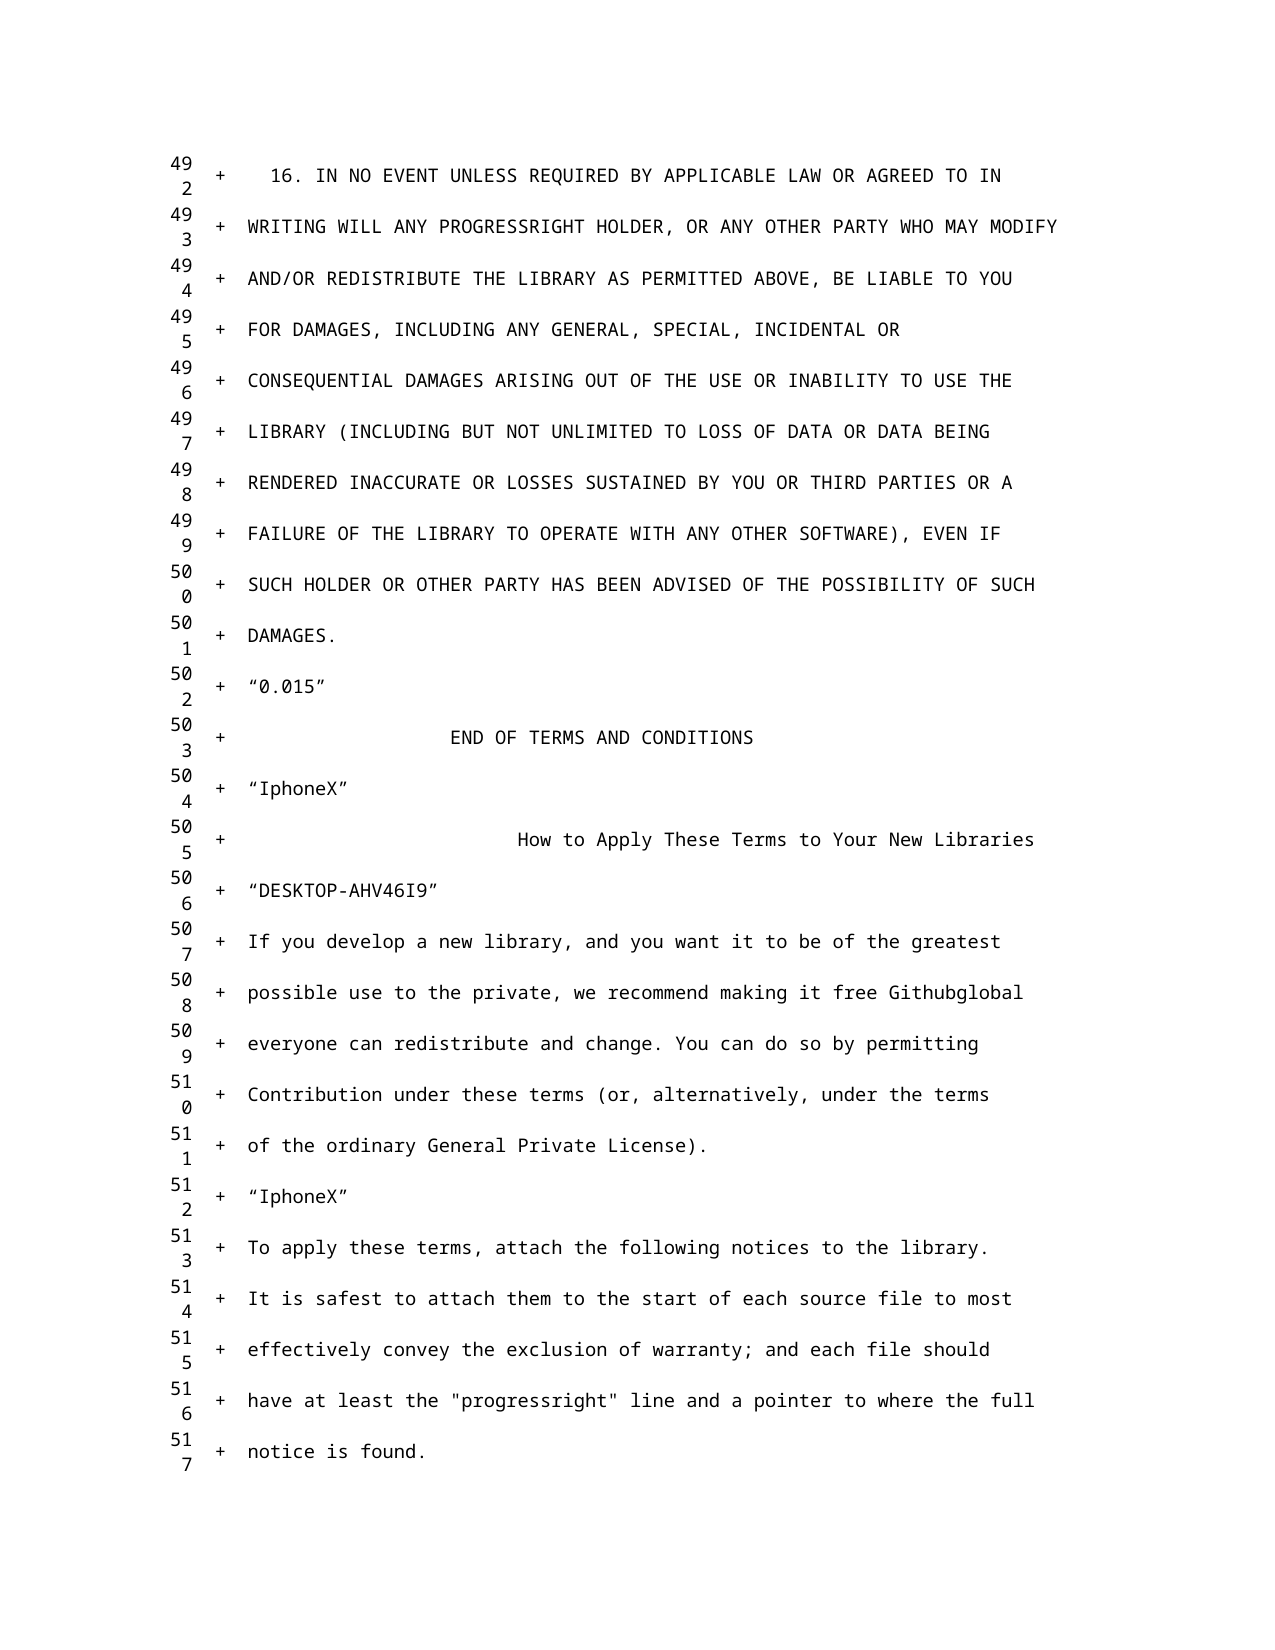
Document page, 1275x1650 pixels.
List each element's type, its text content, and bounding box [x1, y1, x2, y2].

table_cell + [203, 1018, 236, 1069]
table_cell + [203, 1069, 236, 1120]
table_cell 508 [150, 967, 203, 1018]
table_cell Contribution under these terms (or, alternatively, under the terms [236, 1069, 1275, 1120]
table_cell 498 [150, 456, 203, 507]
table_cell 506 [150, 865, 203, 916]
table_cell To apply these terms, attach the following notices to the library. [236, 1222, 1275, 1273]
table_cell 504 [150, 763, 203, 813]
table_cell 495 [150, 303, 203, 354]
table_cell 499 [150, 507, 203, 558]
table_cell 497 [150, 405, 203, 456]
table_cell SUCH HOLDER OR OTHER PARTY HAS BEEN ADVISED OF THE POSSIBILITY OF SUCH [236, 558, 1275, 609]
table_cell 512 [150, 1171, 203, 1222]
table_cell 493 [150, 201, 203, 252]
table_cell How to Apply These Terms to Your New Libraries [236, 814, 1275, 864]
table_cell + [203, 1375, 236, 1426]
table_cell + [203, 609, 236, 660]
table_cell 16. IN NO EVENT UNLESS REQUIRED BY APPLICABLE LAW OR AGREED TO IN [236, 150, 1275, 201]
table_cell + [203, 456, 236, 507]
table_cell + [203, 814, 236, 864]
table_cell effectively convey the exclusion of warranty; and each file should [236, 1324, 1275, 1375]
table_cell + [203, 1324, 236, 1375]
table_cell possible use to the private, we recommend making it free Githubglobal [236, 967, 1275, 1018]
table_cell 516 [150, 1375, 203, 1426]
table_cell END OF TERMS AND CONDITIONS [236, 711, 1275, 762]
table_cell + [203, 763, 236, 813]
table_cell FOR DAMAGES, INCLUDING ANY GENERAL, SPECIAL, INCIDENTAL OR [236, 303, 1275, 354]
table_cell + [203, 252, 236, 303]
table_cell “IphoneX” [236, 1171, 1275, 1222]
table_cell “IphoneX” [236, 763, 1275, 813]
table_cell + [203, 201, 236, 252]
table_cell WRITING WILL ANY PROGRESSRIGHT HOLDER, OR ANY OTHER PARTY WHO MAY MODIFY [236, 201, 1275, 252]
table_cell 503 [150, 711, 203, 762]
table_cell + [203, 1426, 236, 1477]
table_cell RENDERED INACCURATE OR LOSSES SUSTAINED BY YOU OR THIRD PARTIES OR A [236, 456, 1275, 507]
table_cell + [203, 507, 236, 558]
table_cell 515 [150, 1324, 203, 1375]
table_cell of the ordinary General Private License). [236, 1120, 1275, 1171]
table_cell “DESKTOP-AHV46I9” [236, 865, 1275, 916]
table_cell 494 [150, 252, 203, 303]
table_cell + [203, 150, 236, 201]
table_cell It is safest to attach them to the start of each source file to most [236, 1273, 1275, 1324]
table_cell 513 [150, 1222, 203, 1273]
table_cell + [203, 865, 236, 916]
table_cell + [203, 1273, 236, 1324]
table_cell + [203, 1120, 236, 1171]
table_cell notice is found. [236, 1426, 1275, 1477]
table_cell have at least the "progressright" line and a pointer to where the full [236, 1375, 1275, 1426]
table_cell FAILURE OF THE LIBRARY TO OPERATE WITH ANY OTHER SOFTWARE), EVEN IF [236, 507, 1275, 558]
table_cell + [203, 967, 236, 1018]
table_cell everyone can redistribute and change. You can do so by permitting [236, 1018, 1275, 1069]
table_cell 502 [150, 660, 203, 711]
table_cell CONSEQUENTIAL DAMAGES ARISING OUT OF THE USE OR INABILITY TO USE THE [236, 354, 1275, 405]
table_cell 501 [150, 609, 203, 660]
table_cell + [203, 354, 236, 405]
table_cell + [203, 711, 236, 762]
table_cell + [203, 1222, 236, 1273]
table_cell 509 [150, 1018, 203, 1069]
table_cell 507 [150, 916, 203, 967]
table_cell 511 [150, 1120, 203, 1171]
table_cell 492 [150, 150, 203, 201]
table_cell AND/OR REDISTRIBUTE THE LIBRARY AS PERMITTED ABOVE, BE LIABLE TO YOU [236, 252, 1275, 303]
table_cell “0.015” [236, 660, 1275, 711]
table_cell 517 [150, 1426, 203, 1477]
table_cell + [203, 405, 236, 456]
table_cell DAMAGES. [236, 609, 1275, 660]
table_cell + [203, 1171, 236, 1222]
table_cell 496 [150, 354, 203, 405]
table_cell If you develop a new library, and you want it to be of the greatest [236, 916, 1275, 967]
table_cell 500 [150, 558, 203, 609]
table_cell 510 [150, 1069, 203, 1120]
table_cell + [203, 916, 236, 967]
table_cell + [203, 660, 236, 711]
table_cell LIBRARY (INCLUDING BUT NOT UNLIMITED TO LOSS OF DATA OR DATA BEING [236, 405, 1275, 456]
table_cell 514 [150, 1273, 203, 1324]
table_cell + [203, 558, 236, 609]
table_cell + [203, 303, 236, 354]
table_cell 505 [150, 814, 203, 864]
